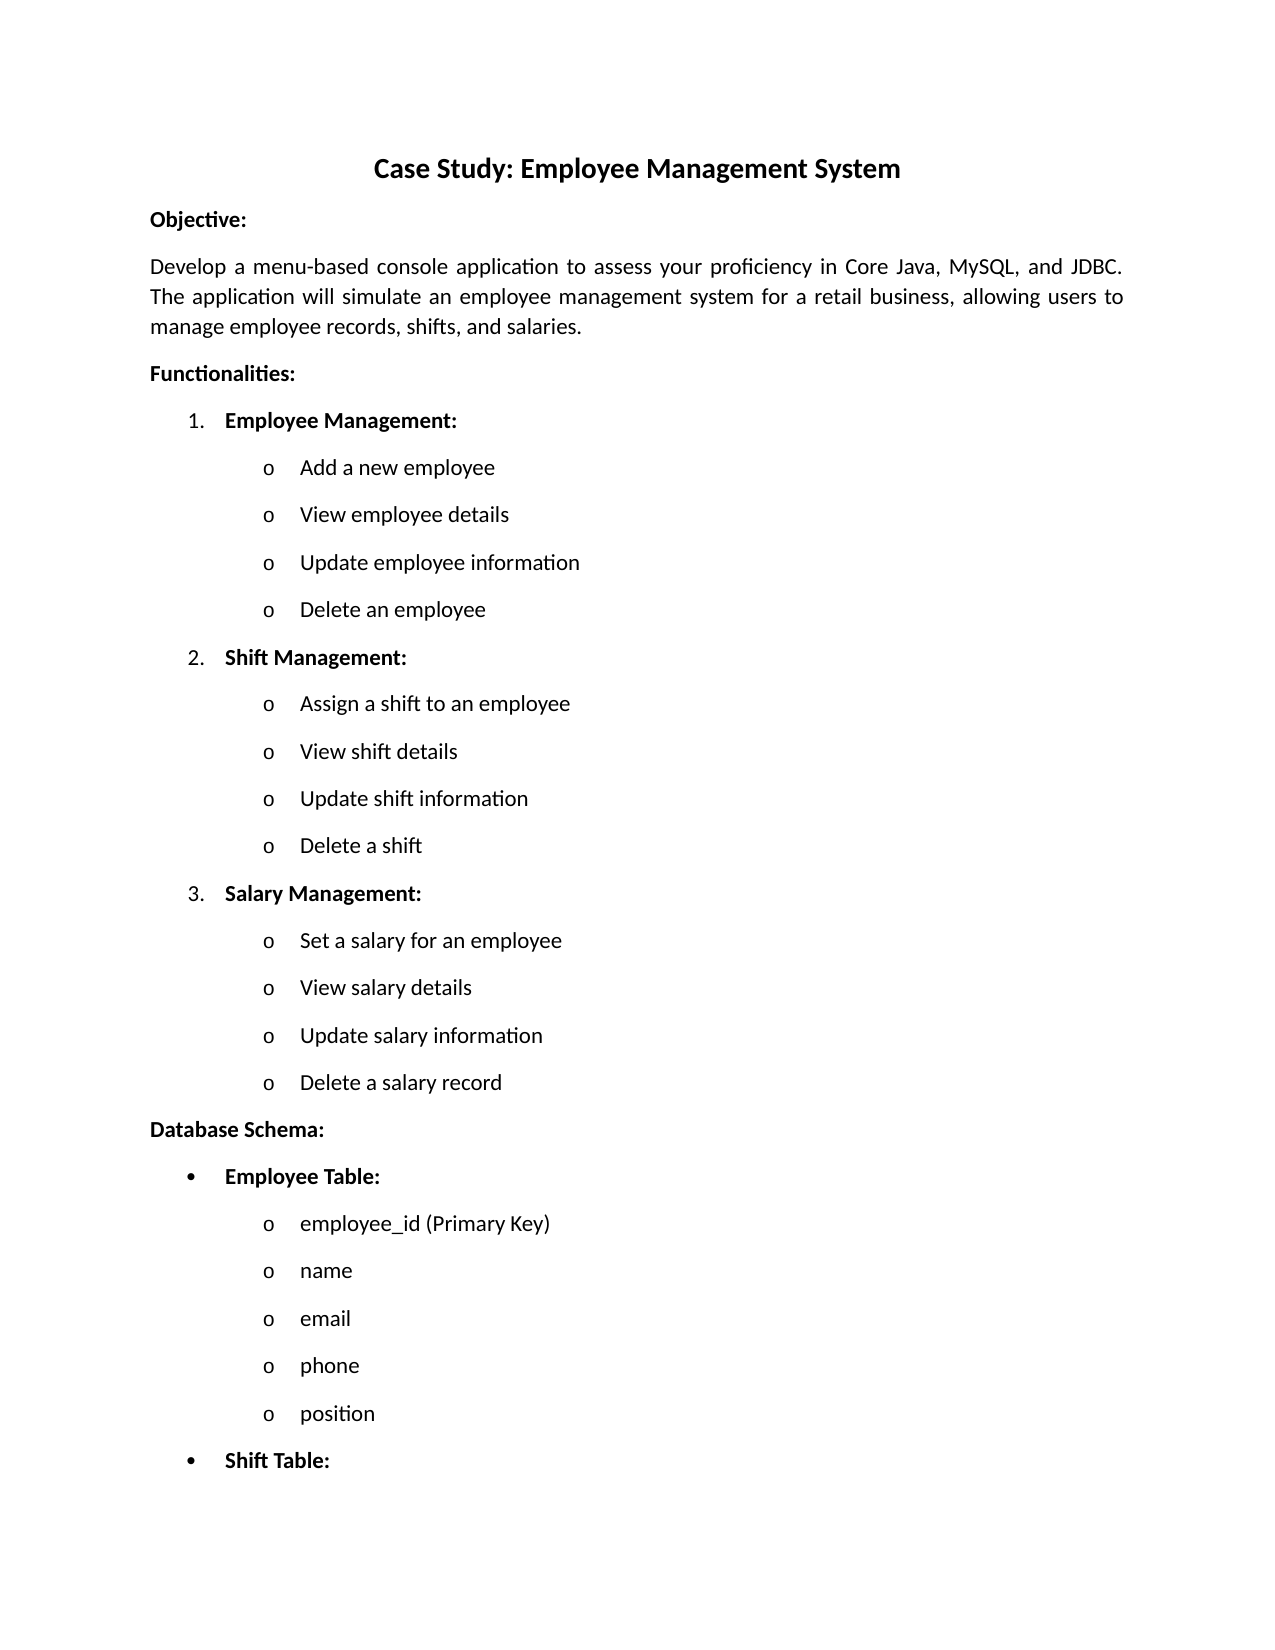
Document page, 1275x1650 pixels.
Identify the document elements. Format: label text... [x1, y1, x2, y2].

text Objective: [150, 205, 1125, 233]
list Update shift information [262, 784, 1125, 813]
list email [262, 1304, 1125, 1333]
text Case Study: Employee Management System [150, 150, 1125, 186]
list Add a new employee [262, 453, 1125, 482]
text Functionalities: [150, 359, 1125, 387]
list position [262, 1399, 1125, 1427]
list Delete a salary record [262, 1068, 1125, 1097]
list name [262, 1257, 1125, 1285]
list Shift Table: [187, 1446, 1125, 1474]
list Assign a shift to an employee [262, 689, 1125, 718]
list Employee Management: [187, 406, 1125, 434]
list Set a salary for an employee [262, 926, 1125, 954]
text Develop a menu-based console application to assess your proficiency in Core Java, MySQL, and JDBC. The application will simulate an employee management system for a retail business, allowing users to manage employee records, shifts, and salaries. [150, 252, 1125, 340]
list Delete a shift [262, 832, 1125, 860]
list Update salary information [262, 1021, 1125, 1049]
list Employee Table: [187, 1162, 1125, 1190]
list Shift Management: [187, 643, 1125, 671]
list View employee details [262, 500, 1125, 529]
list Update employee information [262, 548, 1125, 576]
list View salary details [262, 973, 1125, 1002]
list employee_id (Primary Key) [262, 1209, 1125, 1238]
text Database Schema: [150, 1116, 1125, 1143]
list View shift details [262, 737, 1125, 765]
list Delete an employee [262, 595, 1125, 624]
list phone [262, 1351, 1125, 1380]
list Salary Management: [187, 879, 1125, 907]
